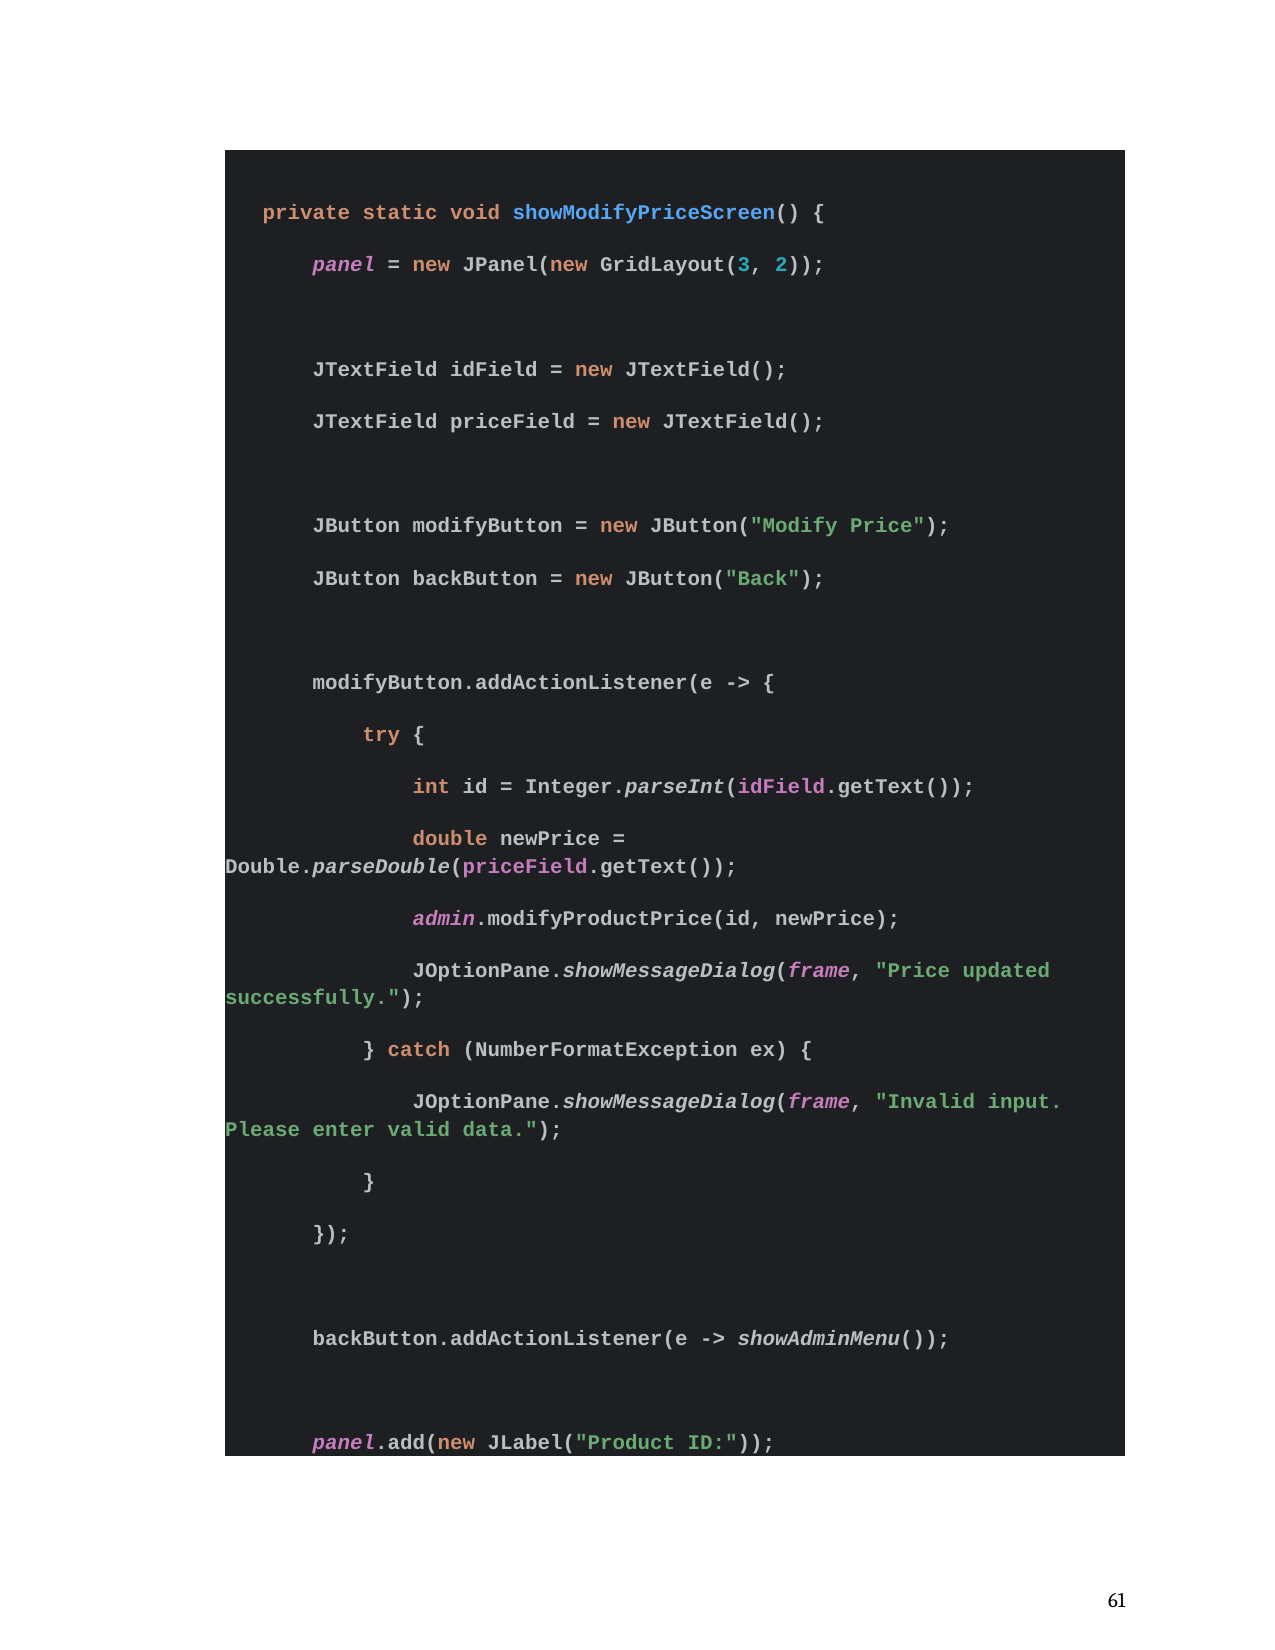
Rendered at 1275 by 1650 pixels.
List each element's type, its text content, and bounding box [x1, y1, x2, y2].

text } [225, 1171, 1125, 1194]
text }); [225, 1223, 1125, 1247]
text JTextField priceField = new JTextField(); [225, 411, 1125, 434]
text JOptionPane.showMessageDialog(frame, "Price updated successfully."); [225, 960, 1125, 1011]
text private static void showModifyPriceScreen() { [225, 202, 1125, 226]
text JTextField idField = new JTextField(); [225, 359, 1125, 382]
text try { [225, 724, 1125, 748]
text backButton.addActionListener(e -> showAdminMenu()); [225, 1327, 1125, 1351]
text JButton modifyButton = new JButton("Modify Price"); [225, 515, 1125, 539]
text JButton backButton = new JButton("Back"); [225, 567, 1125, 591]
text } catch (NumberFormatException ex) { [225, 1039, 1125, 1063]
text panel.add(new JLabel("Product ID:")); [225, 1432, 1125, 1456]
text int id = Integer.parseInt(idField.getText()); [225, 776, 1125, 800]
text modifyButton.addActionListener(e -> { [225, 672, 1125, 696]
text panel = new JPanel(new GridLayout(3, 2)); [225, 254, 1125, 278]
text JOptionPane.showMessageDialog(frame, "Invalid input. Please enter valid data."); [225, 1092, 1125, 1142]
text double newPrice = Double.parseDouble(priceField.getText()); [225, 828, 1125, 879]
text admin.modifyProductPrice(id, newPrice); [225, 908, 1125, 931]
